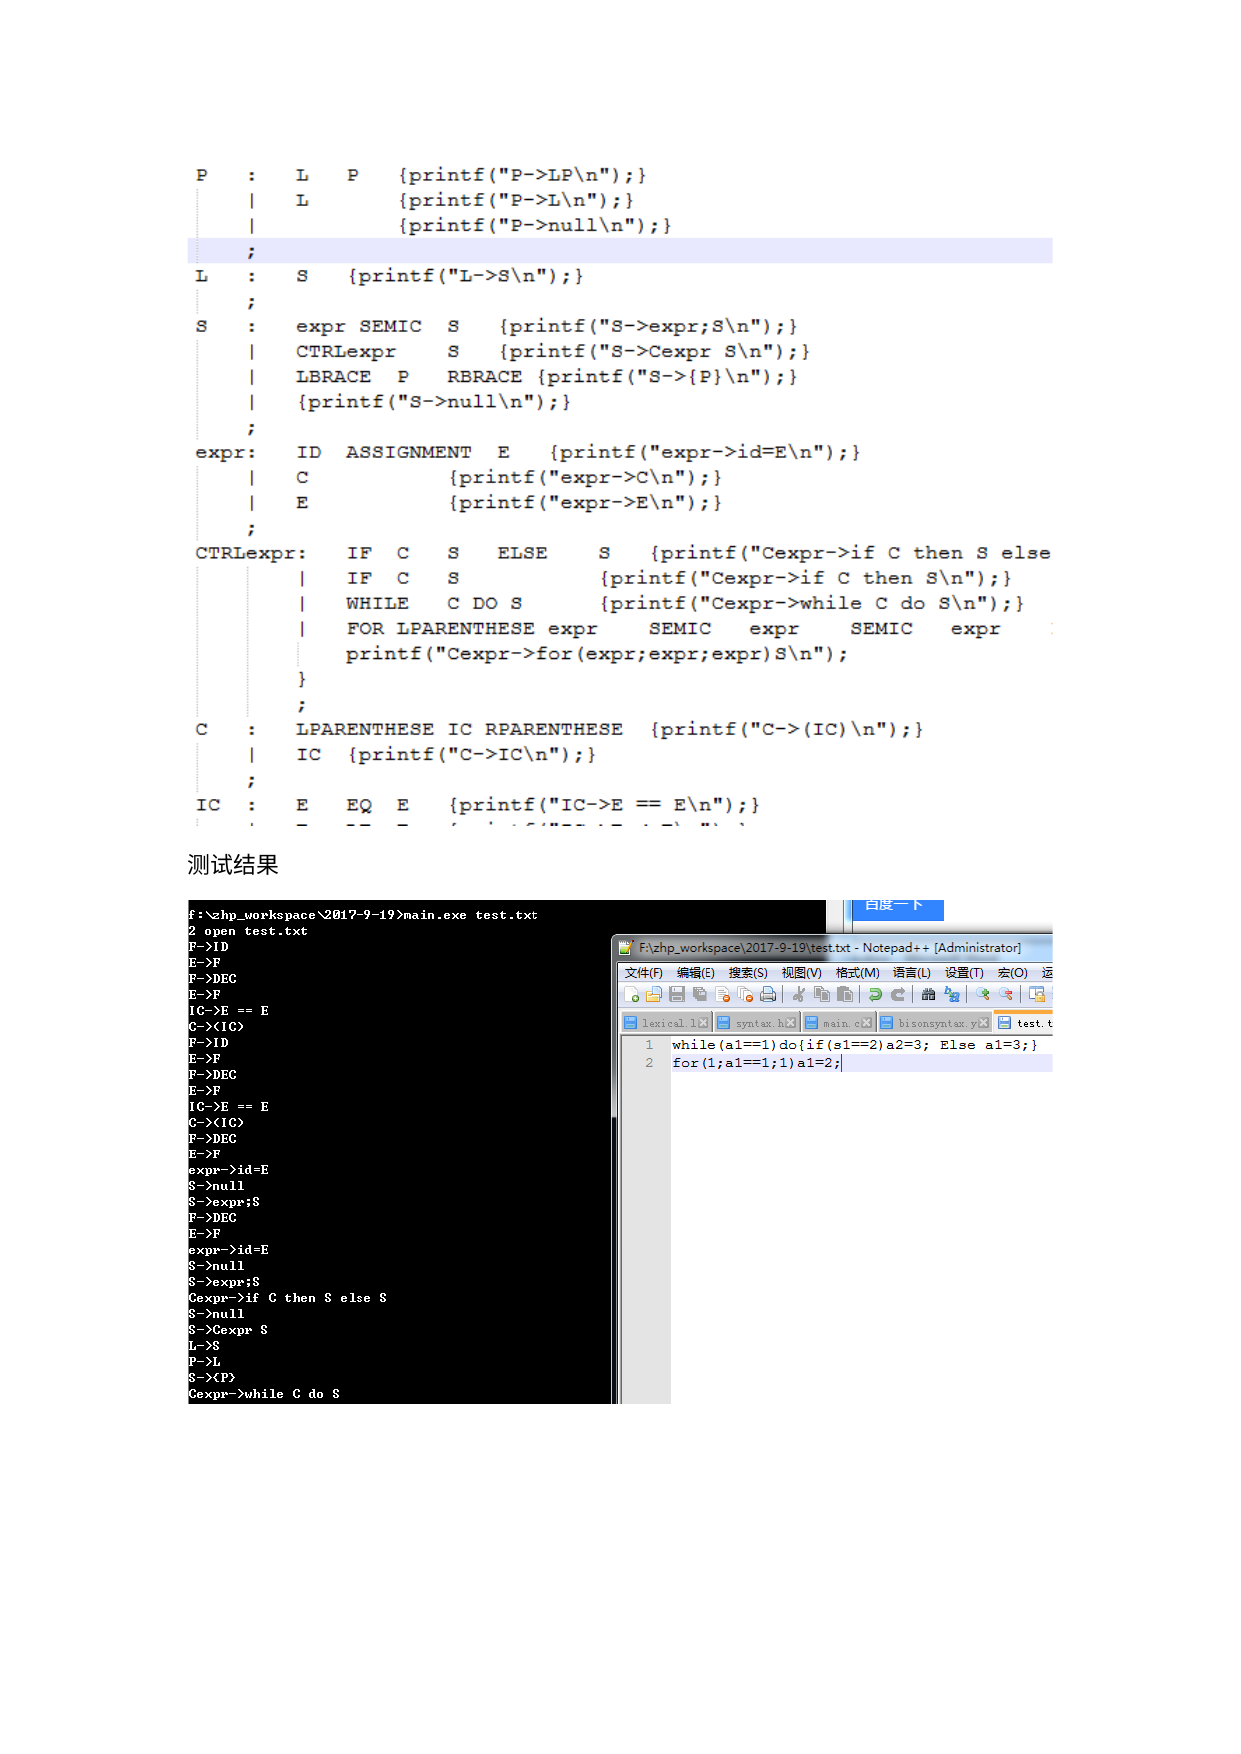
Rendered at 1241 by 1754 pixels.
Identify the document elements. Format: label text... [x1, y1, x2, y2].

picture [187, 900, 1053, 1404]
text 测试结果 [187, 846, 1053, 880]
picture [187, 164, 1053, 826]
